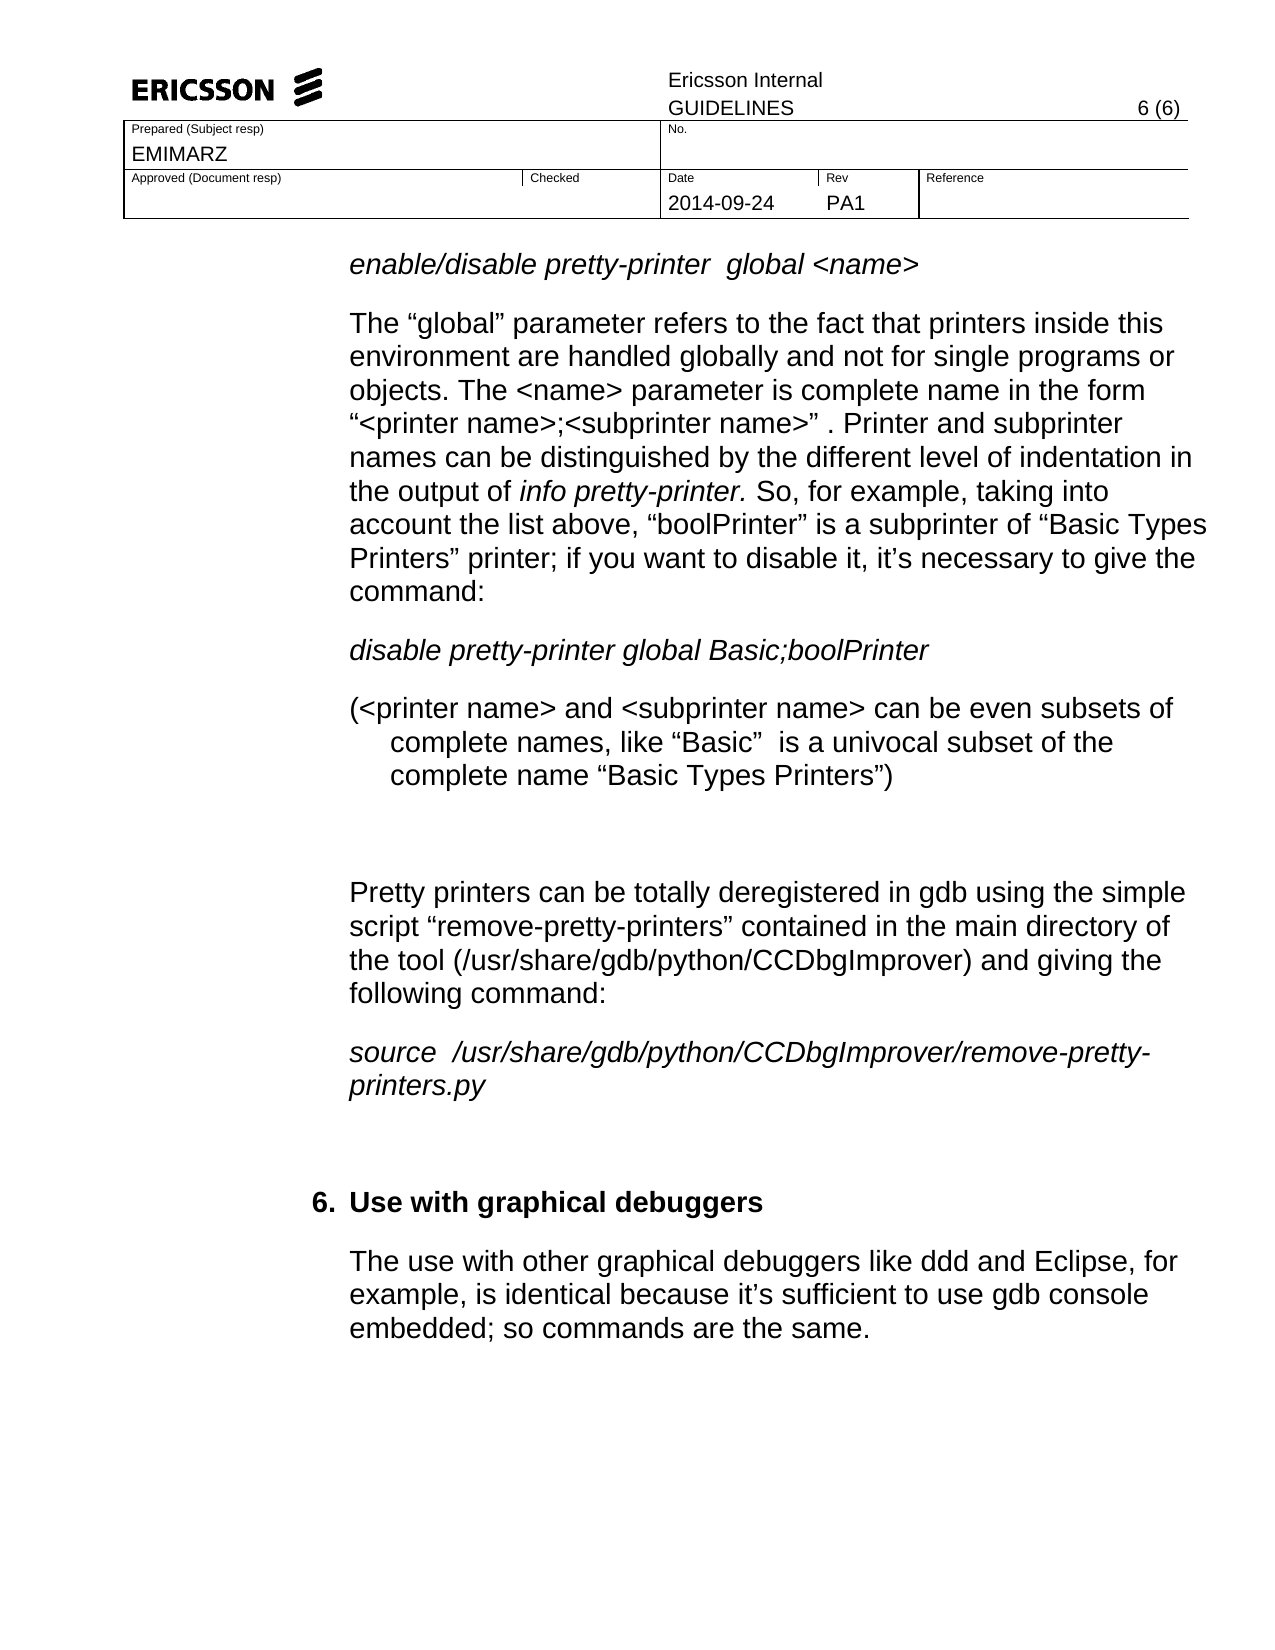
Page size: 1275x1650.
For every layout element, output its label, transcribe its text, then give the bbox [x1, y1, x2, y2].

text The use with other graphical debuggers like ddd and Eclipse, for example, is identical because it’s sufficient to use gdb console embedded; so commands are the same. [349, 1244, 1216, 1344]
text Pretty printers can be totally deregistered in gdb using the simple script “remove-pretty-printers” contained in the main directory of the tool (/usr/share/gdb/python/CCDbgImprover) and giving the following command: [349, 876, 1216, 1010]
text source /usr/share/gdb/python/CCDbgImprover/remove-pretty-printers.py [349, 1035, 1216, 1102]
picture [131, 67, 323, 107]
list Use with graphical debuggers [312, 1185, 1216, 1219]
text (<printer name> and <subprinter name> can be even subsets of complete names, like “Basic” is a univocal subset of the complete name “Basic Types Printers”) [349, 691, 1216, 792]
text enable/disable pretty-printer global <name> [349, 247, 1216, 281]
text disable pretty-printer global Basic;boolPrinter [349, 633, 1216, 666]
text The “global” parameter refers to the fact that printers inside this environment are handled globally and not for single programs or objects. The <name> parameter is complete name in the form “<printer name>;<subprinter name>” . Printer and subprinter names can be distinguished by the different level of indentation in the output of info pretty-printer. So, for example, taking into account the list above, “boolPrinter” is a subprinter of “Basic Types Printers” printer; if you want to disable it, it’s necessary to give the command: [349, 306, 1216, 608]
